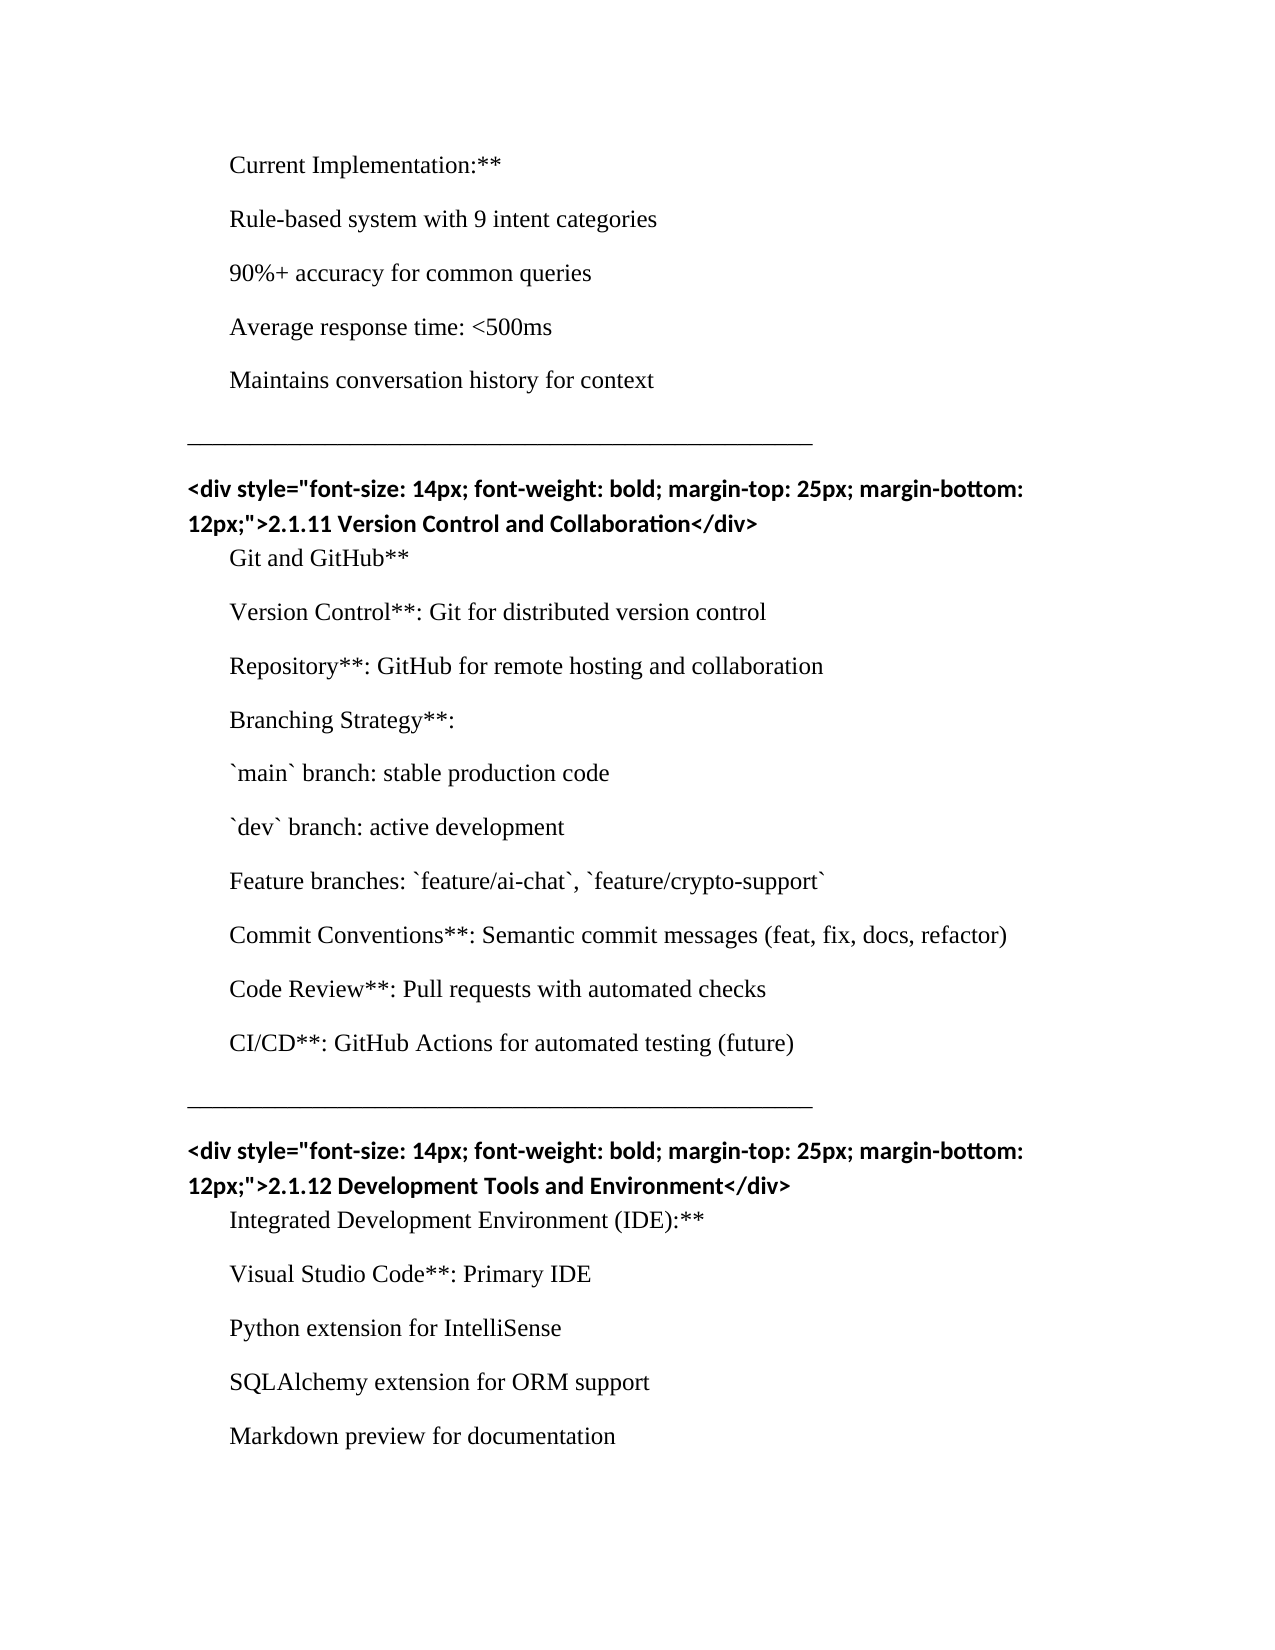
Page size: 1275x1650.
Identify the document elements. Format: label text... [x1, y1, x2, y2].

text Git and GitHub** [229, 543, 1087, 572]
text `main` branch: stable production code [229, 758, 1087, 787]
text Integrated Development Environment (IDE):** [229, 1206, 1087, 1234]
text 90%+ accuracy for common queries [229, 258, 1087, 286]
text Commit Conventions**: Semantic commit messages (feat, fix, docs, refactor) [229, 920, 1087, 949]
text Rule-based system with 9 intent categories [229, 204, 1087, 233]
text Current Implementation:** [229, 150, 1087, 179]
text SQLAlchemy extension for ORM support [229, 1367, 1087, 1396]
text `dev` branch: active development [229, 812, 1087, 841]
text Maintains conversation history for context [229, 365, 1087, 394]
subtitle <div style="font-size: 14px; font-weight: bold; margin-top: 25px; margin-bottom: 12px;">2.1.11 Version Control and Collaboration</div> [187, 473, 1087, 539]
text Version Control**: Git for distributed version control [229, 597, 1087, 626]
text Python extension for IntelliSense [229, 1313, 1087, 1342]
text CI/CD**: GitHub Actions for automated testing (future) [229, 1028, 1087, 1057]
text __________________________________________________ [187, 1082, 1087, 1110]
text __________________________________________________ [187, 419, 1087, 448]
text Markdown preview for documentation [229, 1421, 1087, 1450]
text Average response time: <500ms [229, 312, 1087, 340]
text Code Review**: Pull requests with automated checks [229, 974, 1087, 1003]
text Visual Studio Code**: Primary IDE [229, 1259, 1087, 1288]
subtitle <div style="font-size: 14px; font-weight: bold; margin-top: 25px; margin-bottom: 12px;">2.1.12 Development Tools and Environment</div> [187, 1136, 1087, 1201]
text Repository**: GitHub for remote hosting and collaboration [229, 651, 1087, 679]
text Feature branches: `feature/ai-chat`, `feature/crypto-support` [229, 866, 1087, 895]
text Branching Strategy**: [229, 705, 1087, 733]
